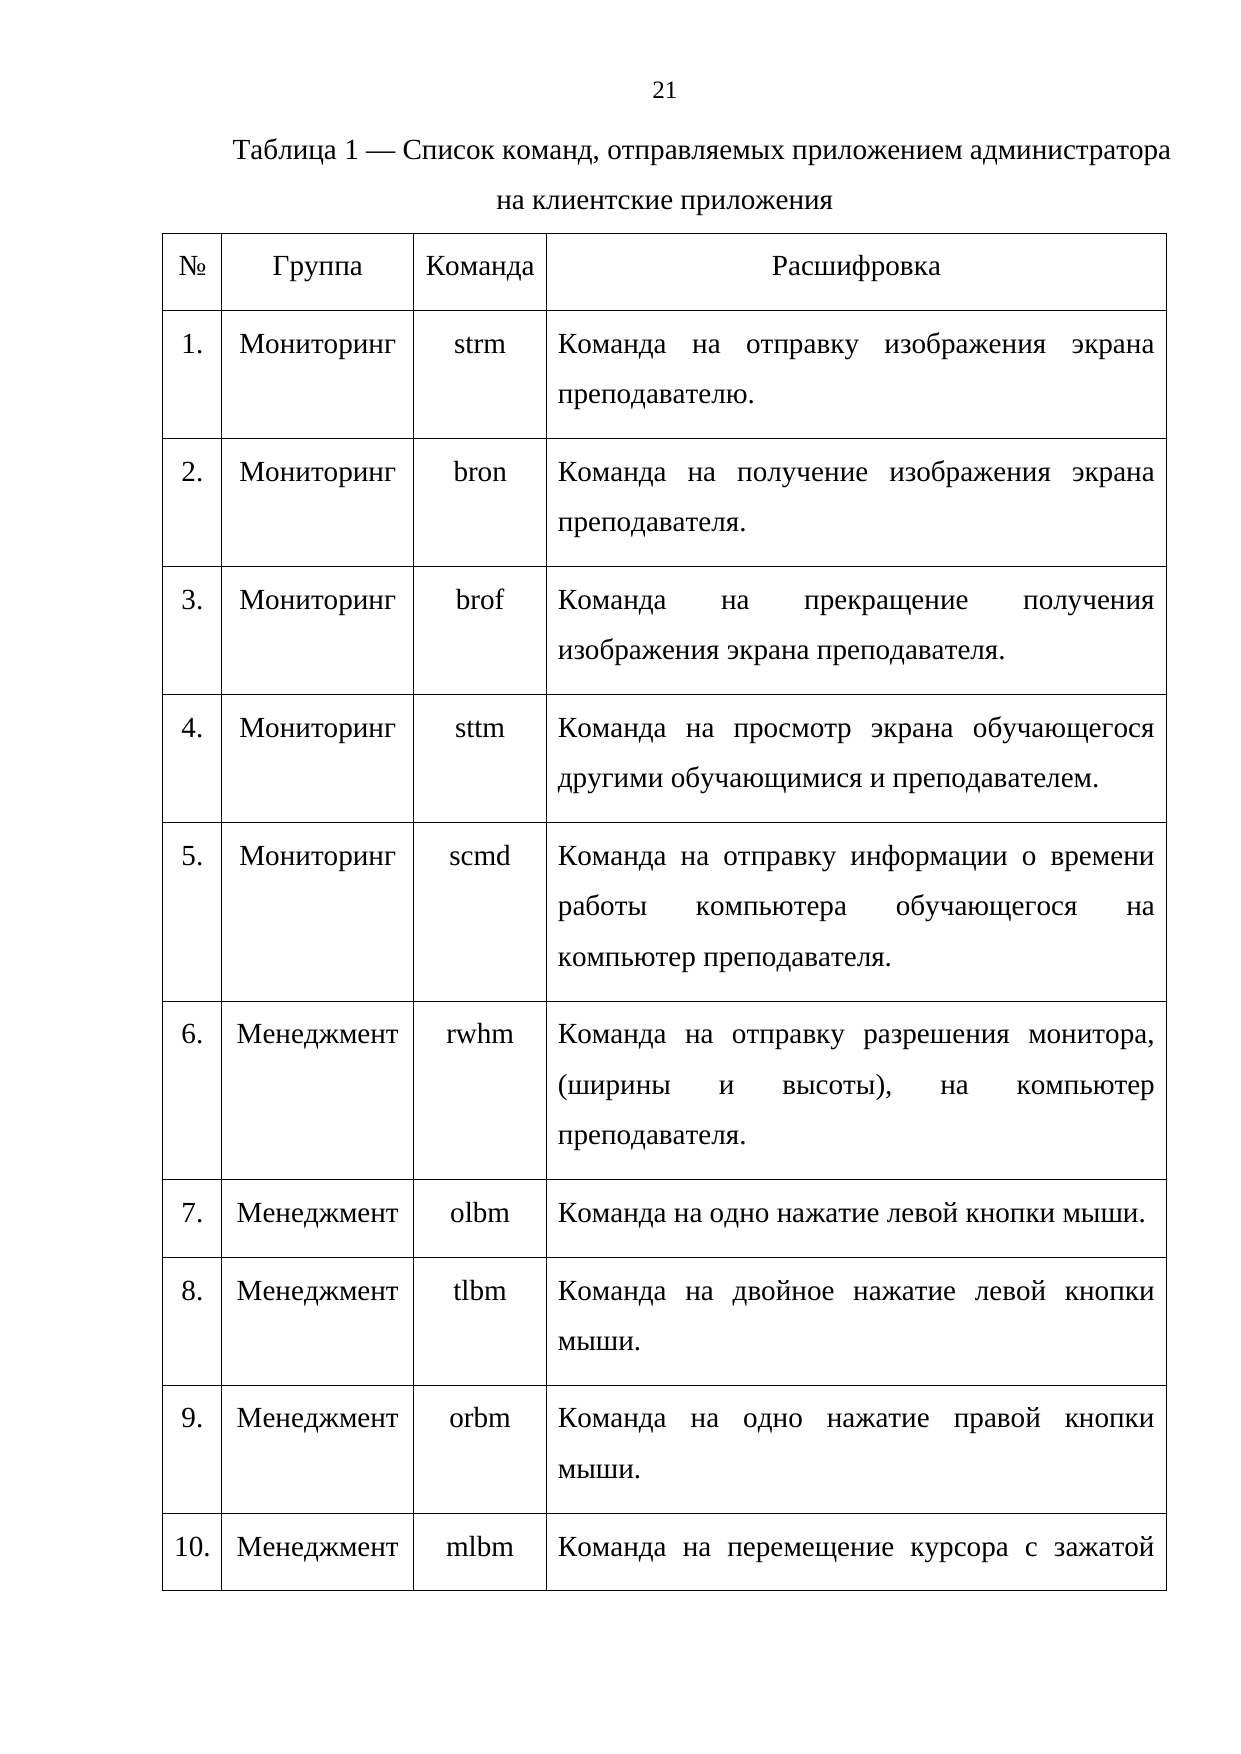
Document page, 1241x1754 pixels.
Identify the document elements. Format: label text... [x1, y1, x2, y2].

table_cell Команда на одно нажатие правой кнопки мыши. [547, 1386, 1166, 1513]
table_cell Менеджмент [222, 1386, 413, 1513]
table_cell Команда на одно нажатие левой кнопки мыши. [547, 1180, 1166, 1257]
table_cell 7. [163, 1180, 221, 1257]
table_cell Команда на отправку информации о времени работы компьютера обучающегося на компьютер преподавателя. [547, 823, 1166, 1001]
table_cell orbm [414, 1386, 546, 1513]
table_cell 4. [163, 695, 221, 822]
table_cell bron [414, 439, 546, 566]
table_cell 2. [163, 439, 221, 566]
table_cell Мониторинг [222, 311, 413, 438]
table_cell 6. [163, 1002, 221, 1179]
table_cell Команда на просмотр экрана обучающегося другими обучающимися и преподавателем. [547, 695, 1166, 822]
table_cell Мониторинг [222, 823, 413, 1001]
table_header Группа [222, 234, 413, 310]
table_cell rwhm [414, 1002, 546, 1179]
table_cell brof [414, 567, 546, 694]
table_cell sttm [414, 695, 546, 822]
table_cell 1. [163, 311, 221, 438]
table_cell 10. [163, 1514, 221, 1590]
table_cell Мониторинг [222, 695, 413, 822]
table_cell 8. [163, 1258, 221, 1384]
table_cell Менеджмент [222, 1180, 413, 1257]
table_cell Мониторинг [222, 567, 413, 694]
table_cell 9. [163, 1386, 221, 1513]
table_cell mlbm [414, 1514, 546, 1590]
text Таблица 1 — Список команд, отправляемых приложением администратора на клиентские приложения [148, 132, 1181, 216]
table_header Расшифровка [547, 234, 1166, 310]
table_cell tlbm [414, 1258, 546, 1384]
table_cell Команда на получение изображения экрана преподавателя. [547, 439, 1166, 566]
table_cell strm [414, 311, 546, 438]
table_cell Менеджмент [222, 1514, 413, 1590]
table_cell Команда на двойное нажатие левой кнопки мыши. [547, 1258, 1166, 1384]
table_cell Команда на прекращение получения изображения экрана преподавателя. [547, 567, 1166, 694]
table_header Команда [414, 234, 546, 310]
table_header № [163, 234, 221, 310]
table_cell olbm [414, 1180, 546, 1257]
table_cell Менеджмент [222, 1258, 413, 1384]
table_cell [547, 1514, 1166, 1590]
table_cell Команда на отправку разрешения монитора, (ширины и высоты), на компьютер преподавателя. [547, 1002, 1166, 1179]
table_cell 5. [163, 823, 221, 1001]
table_cell Мониторинг [222, 439, 413, 566]
table_cell Команда на отправку изображения экрана преподавателю. [547, 311, 1166, 438]
table_cell 3. [163, 567, 221, 694]
table_cell Менеджмент [222, 1002, 413, 1179]
table_cell scmd [414, 823, 546, 1001]
